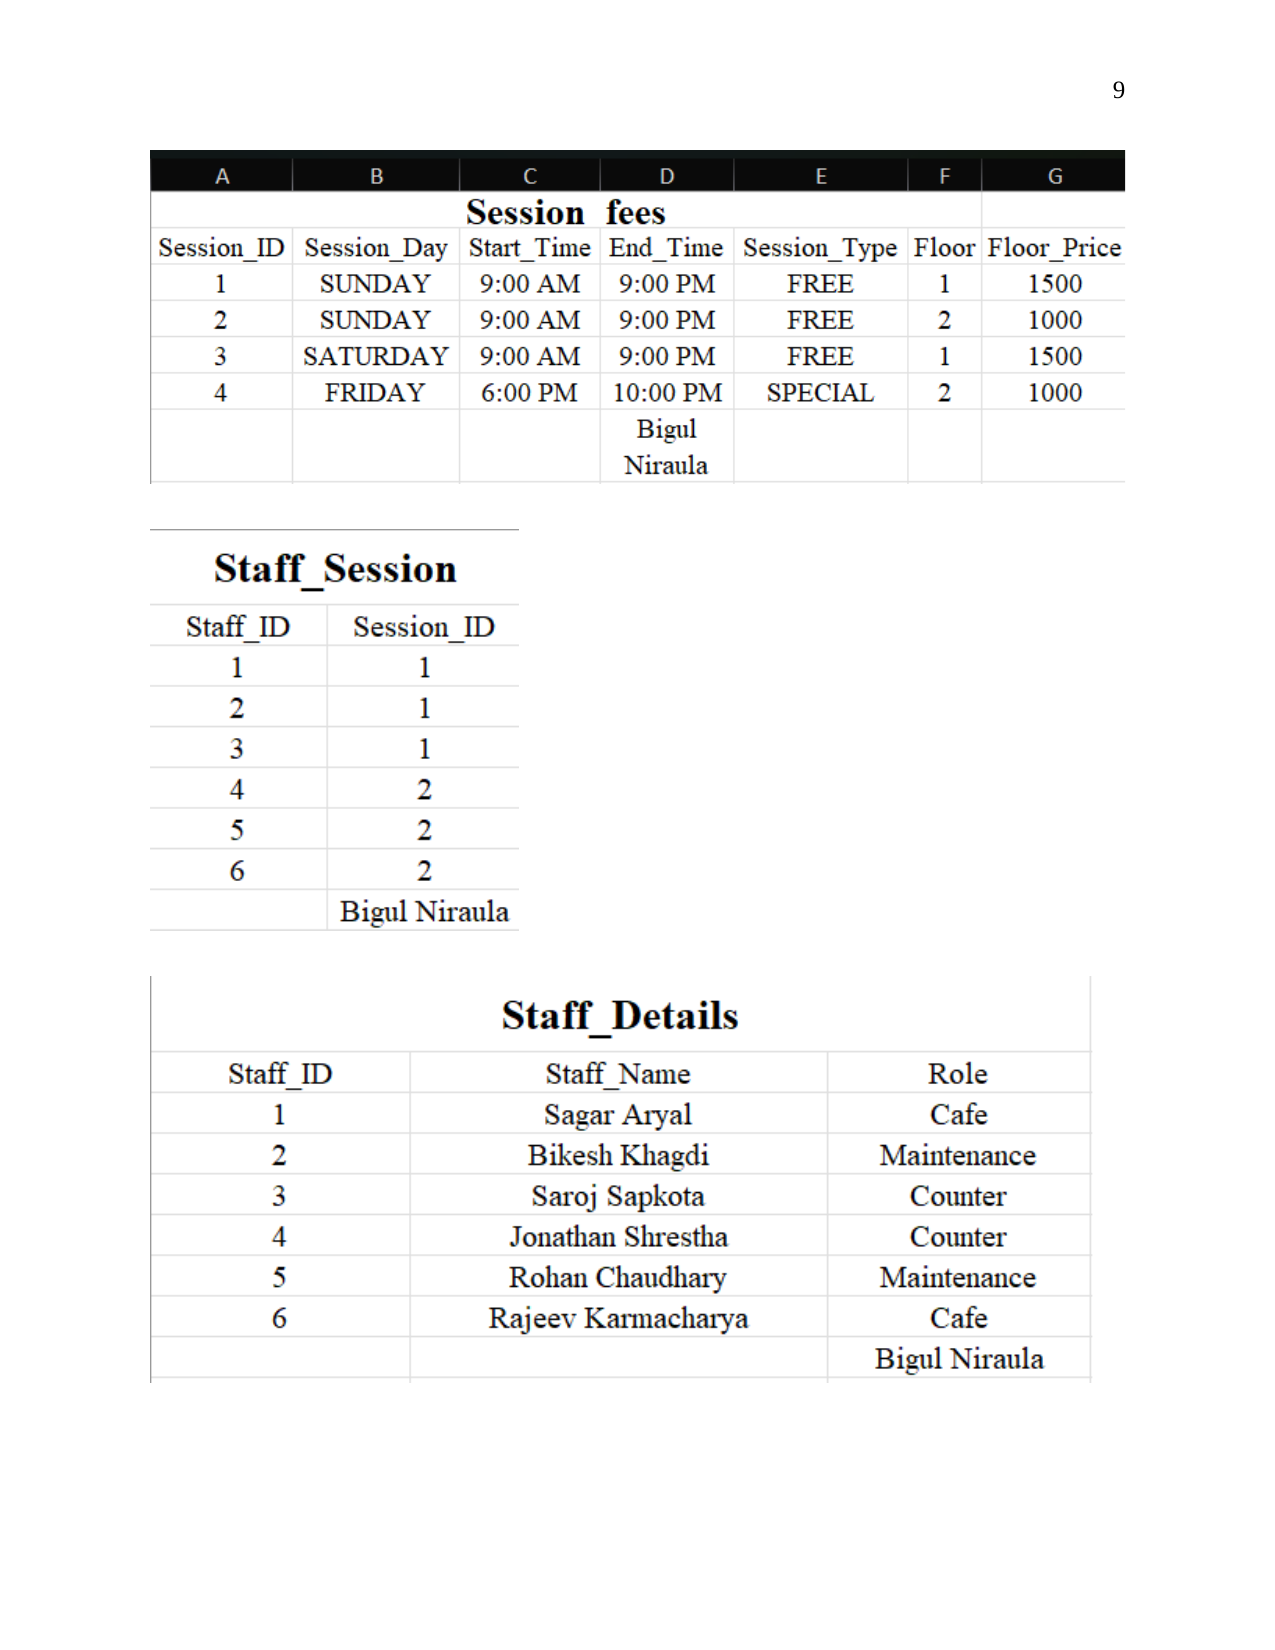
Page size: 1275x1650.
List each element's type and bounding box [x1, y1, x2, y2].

picture [150, 976, 1093, 1383]
picture [150, 150, 1125, 484]
picture [150, 529, 519, 931]
